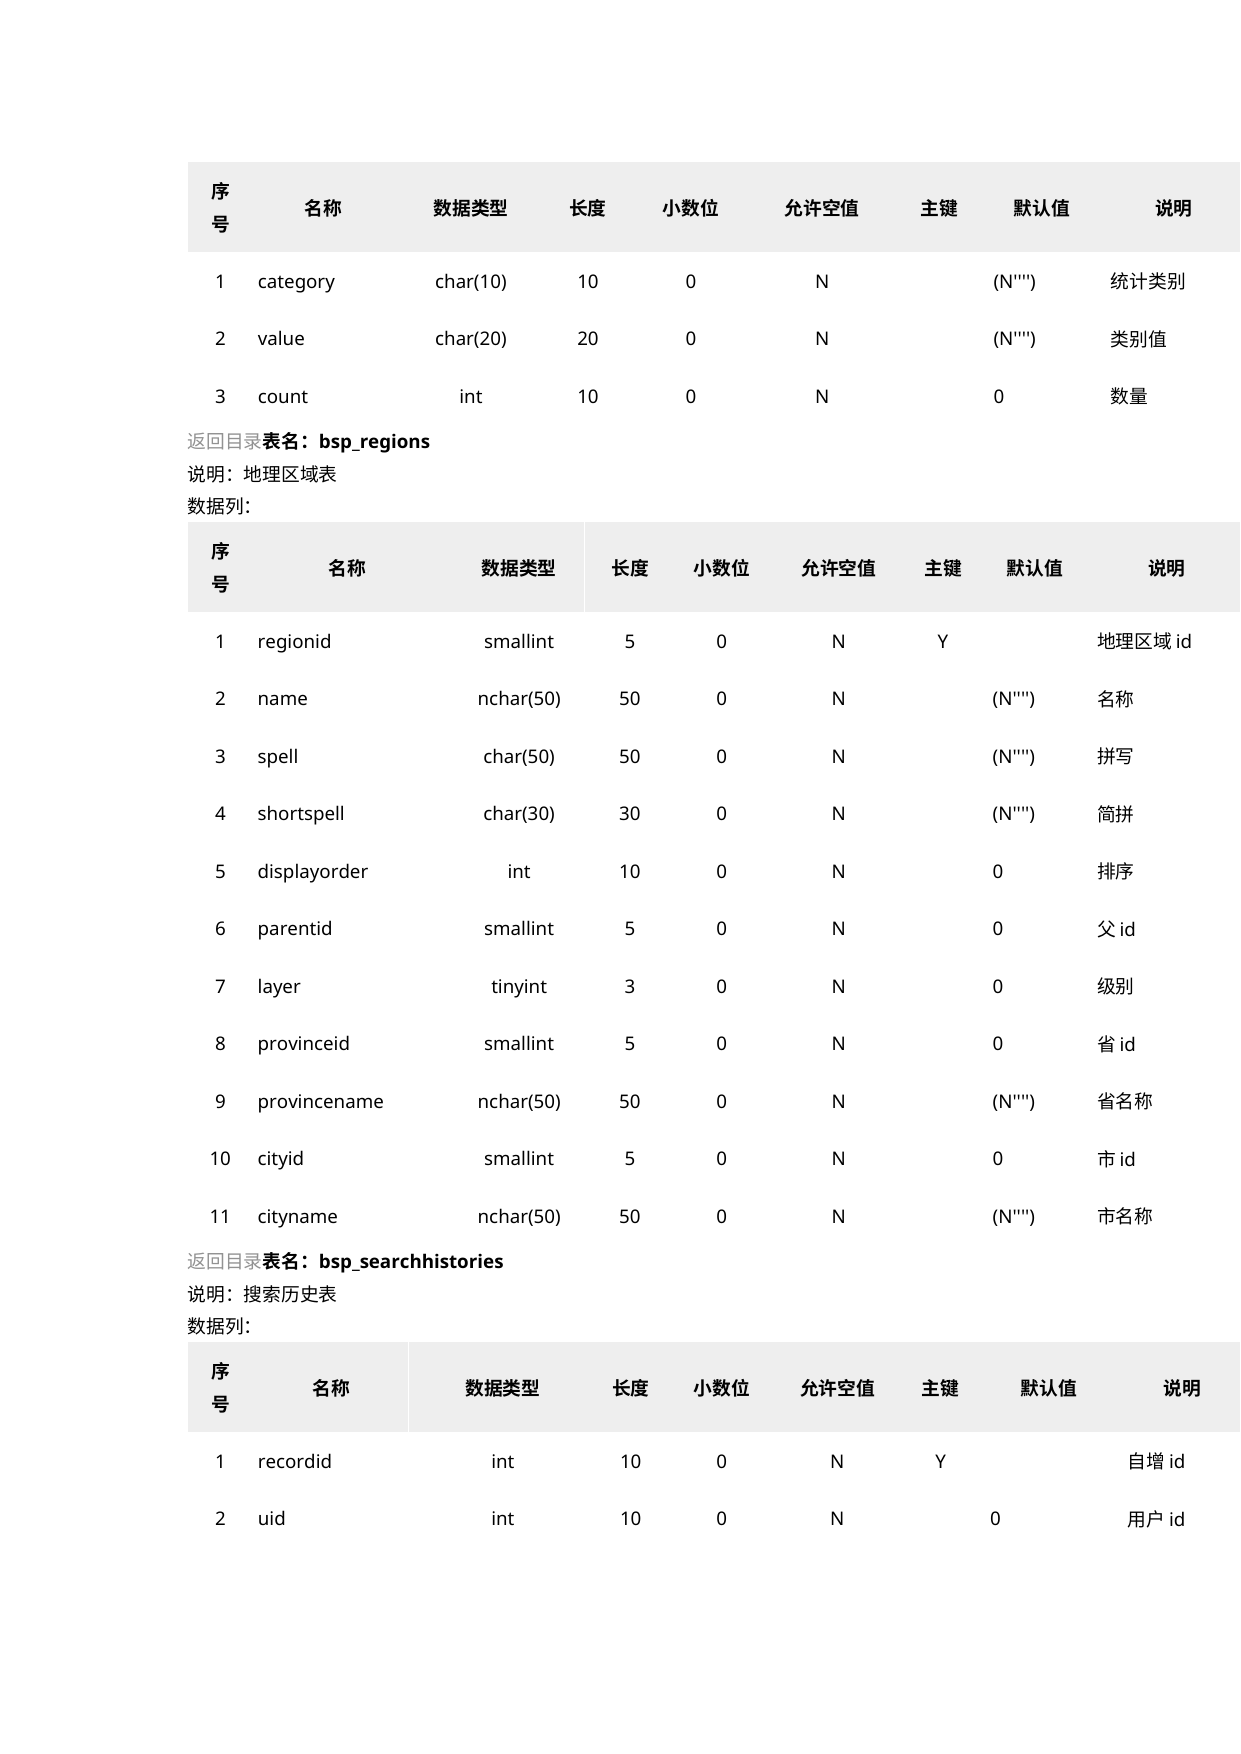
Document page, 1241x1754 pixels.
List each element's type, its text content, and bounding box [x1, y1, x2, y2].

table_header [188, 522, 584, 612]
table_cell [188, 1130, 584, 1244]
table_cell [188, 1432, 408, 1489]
text 数据列： [187, 1309, 1053, 1342]
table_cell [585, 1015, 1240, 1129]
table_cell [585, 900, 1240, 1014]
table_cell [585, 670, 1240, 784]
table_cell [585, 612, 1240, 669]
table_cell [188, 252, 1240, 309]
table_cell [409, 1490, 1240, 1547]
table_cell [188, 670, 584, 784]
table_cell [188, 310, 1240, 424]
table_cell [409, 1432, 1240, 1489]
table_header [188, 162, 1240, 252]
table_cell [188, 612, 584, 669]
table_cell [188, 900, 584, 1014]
text 数据列： [187, 489, 1053, 522]
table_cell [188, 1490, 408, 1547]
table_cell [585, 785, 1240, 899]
text 说明：地理区域表 [187, 457, 1053, 489]
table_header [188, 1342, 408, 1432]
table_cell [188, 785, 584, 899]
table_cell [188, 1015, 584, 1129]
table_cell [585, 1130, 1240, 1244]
text 返回目录表名：bsp_searchhistories [187, 1244, 1053, 1277]
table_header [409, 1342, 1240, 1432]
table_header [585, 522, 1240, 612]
text 说明：搜索历史表 [187, 1277, 1053, 1309]
text 返回目录表名：bsp_regions [187, 424, 1053, 457]
